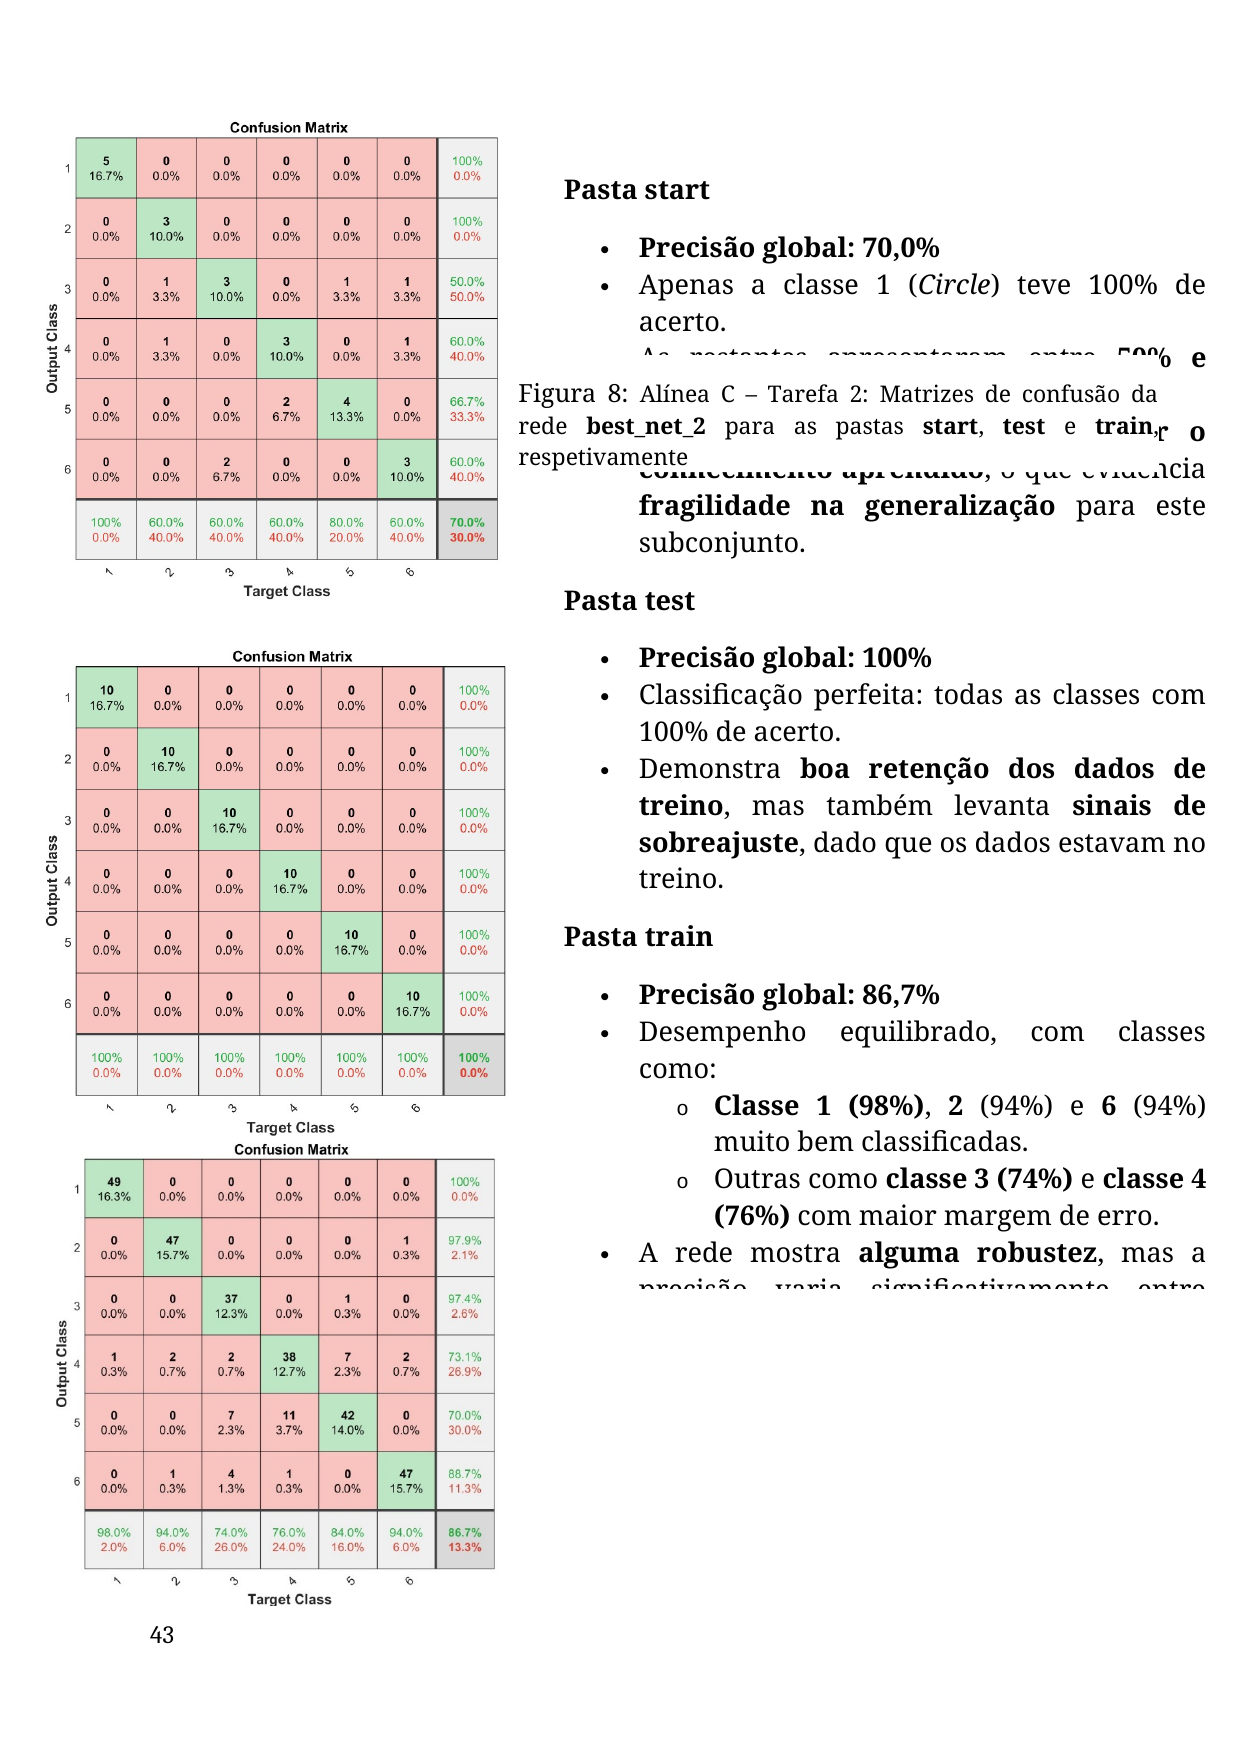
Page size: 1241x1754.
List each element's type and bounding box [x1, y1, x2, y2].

picture [43, 649, 513, 1136]
picture [42, 120, 506, 601]
picture [54, 1141, 501, 1608]
